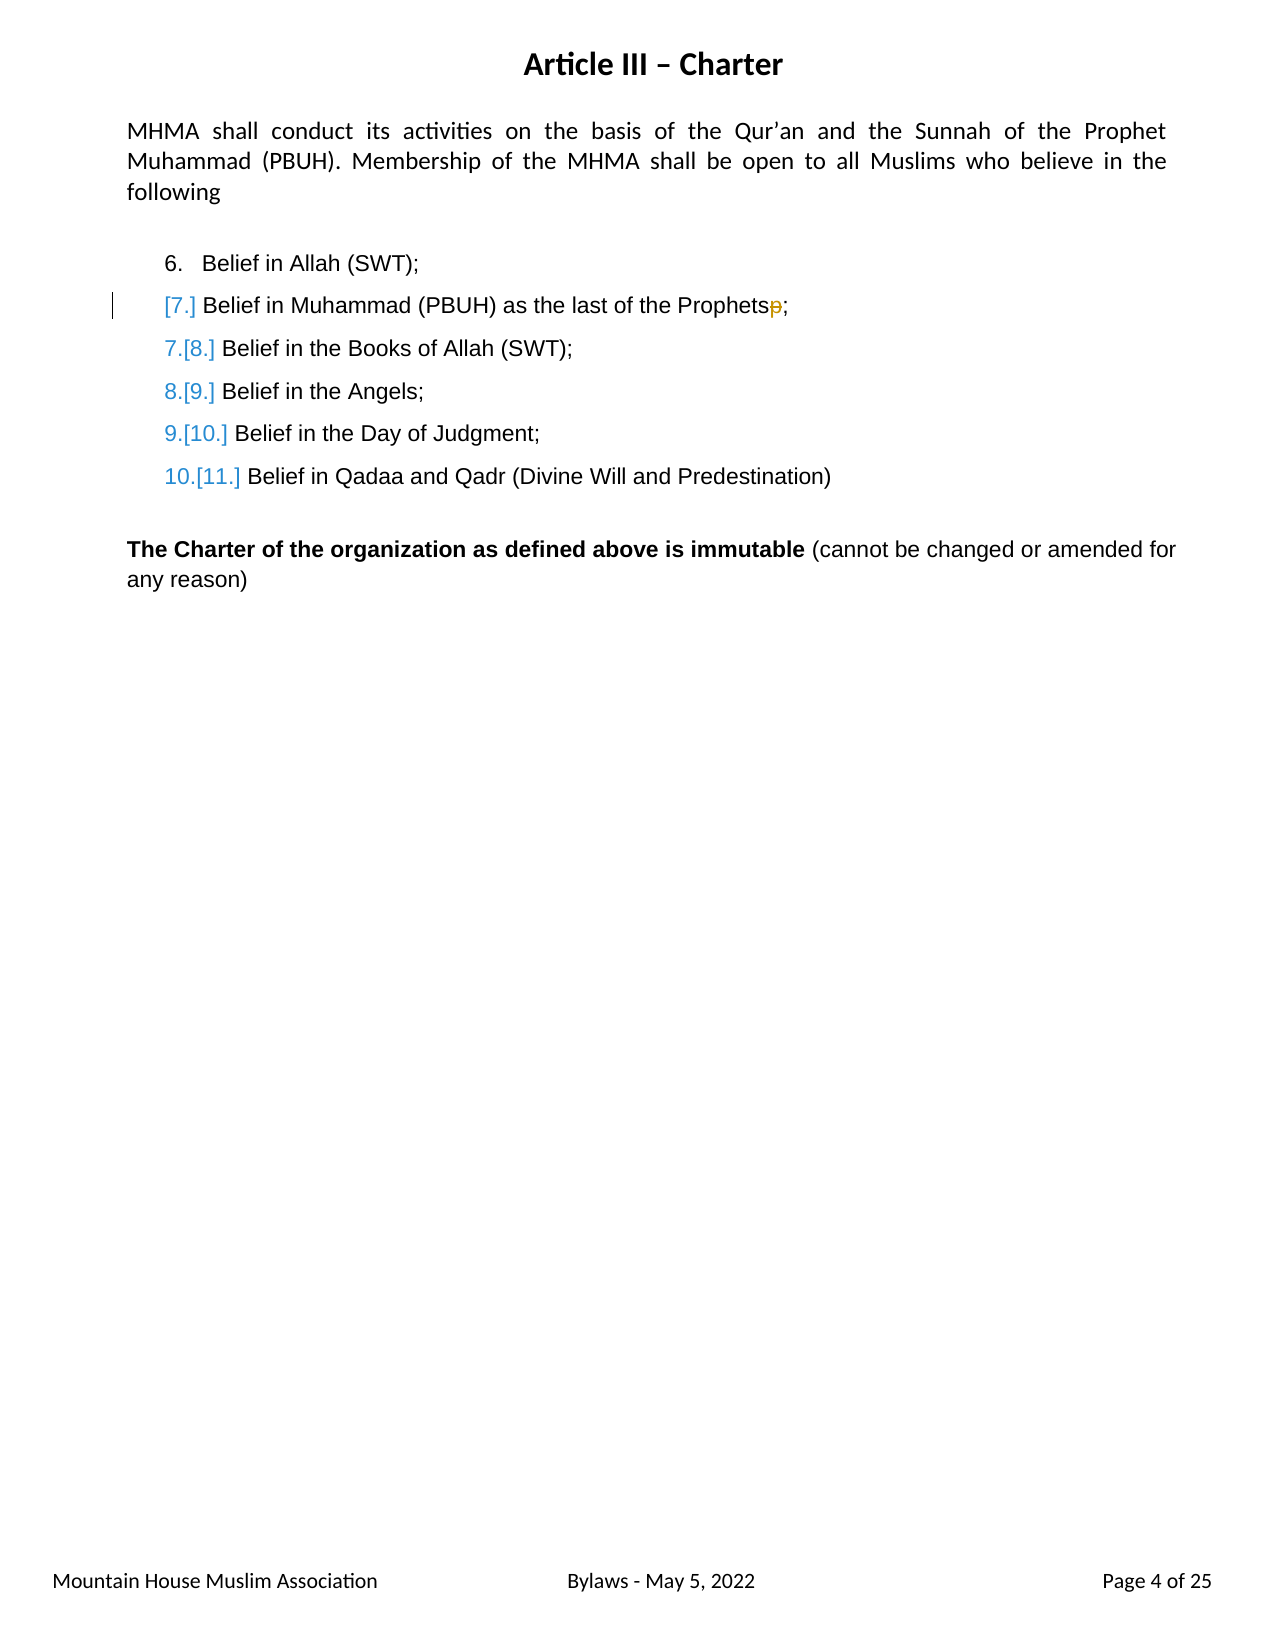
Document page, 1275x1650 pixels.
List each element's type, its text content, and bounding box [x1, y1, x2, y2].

list Belief in the Books of Allah (SWT); [155, 335, 1180, 361]
list Belief in Qadaa and Qadr (Divine Will and Predestination) [155, 463, 1180, 489]
list Belief in the Angels; [155, 378, 1180, 404]
text MHMA shall conduct its activities on the basis of the Qur’an and the Sunnah of the Prophet Muhammad (PBUH). Membership of the MHMA shall be open to all Muslims who believe in the following [127, 115, 1168, 206]
list Belief in Muhammad (PBUH) as the last of the Prophets; [155, 292, 1180, 319]
subtitle Article III – Charter [127, 43, 1180, 84]
list Belief in the Day of Judgment; [155, 420, 1180, 447]
list Belief in Allah (SWT); [155, 249, 1180, 276]
text The Charter of the organization as defined above is immutable (cannot be changed or amended for any reason) [127, 536, 1180, 593]
